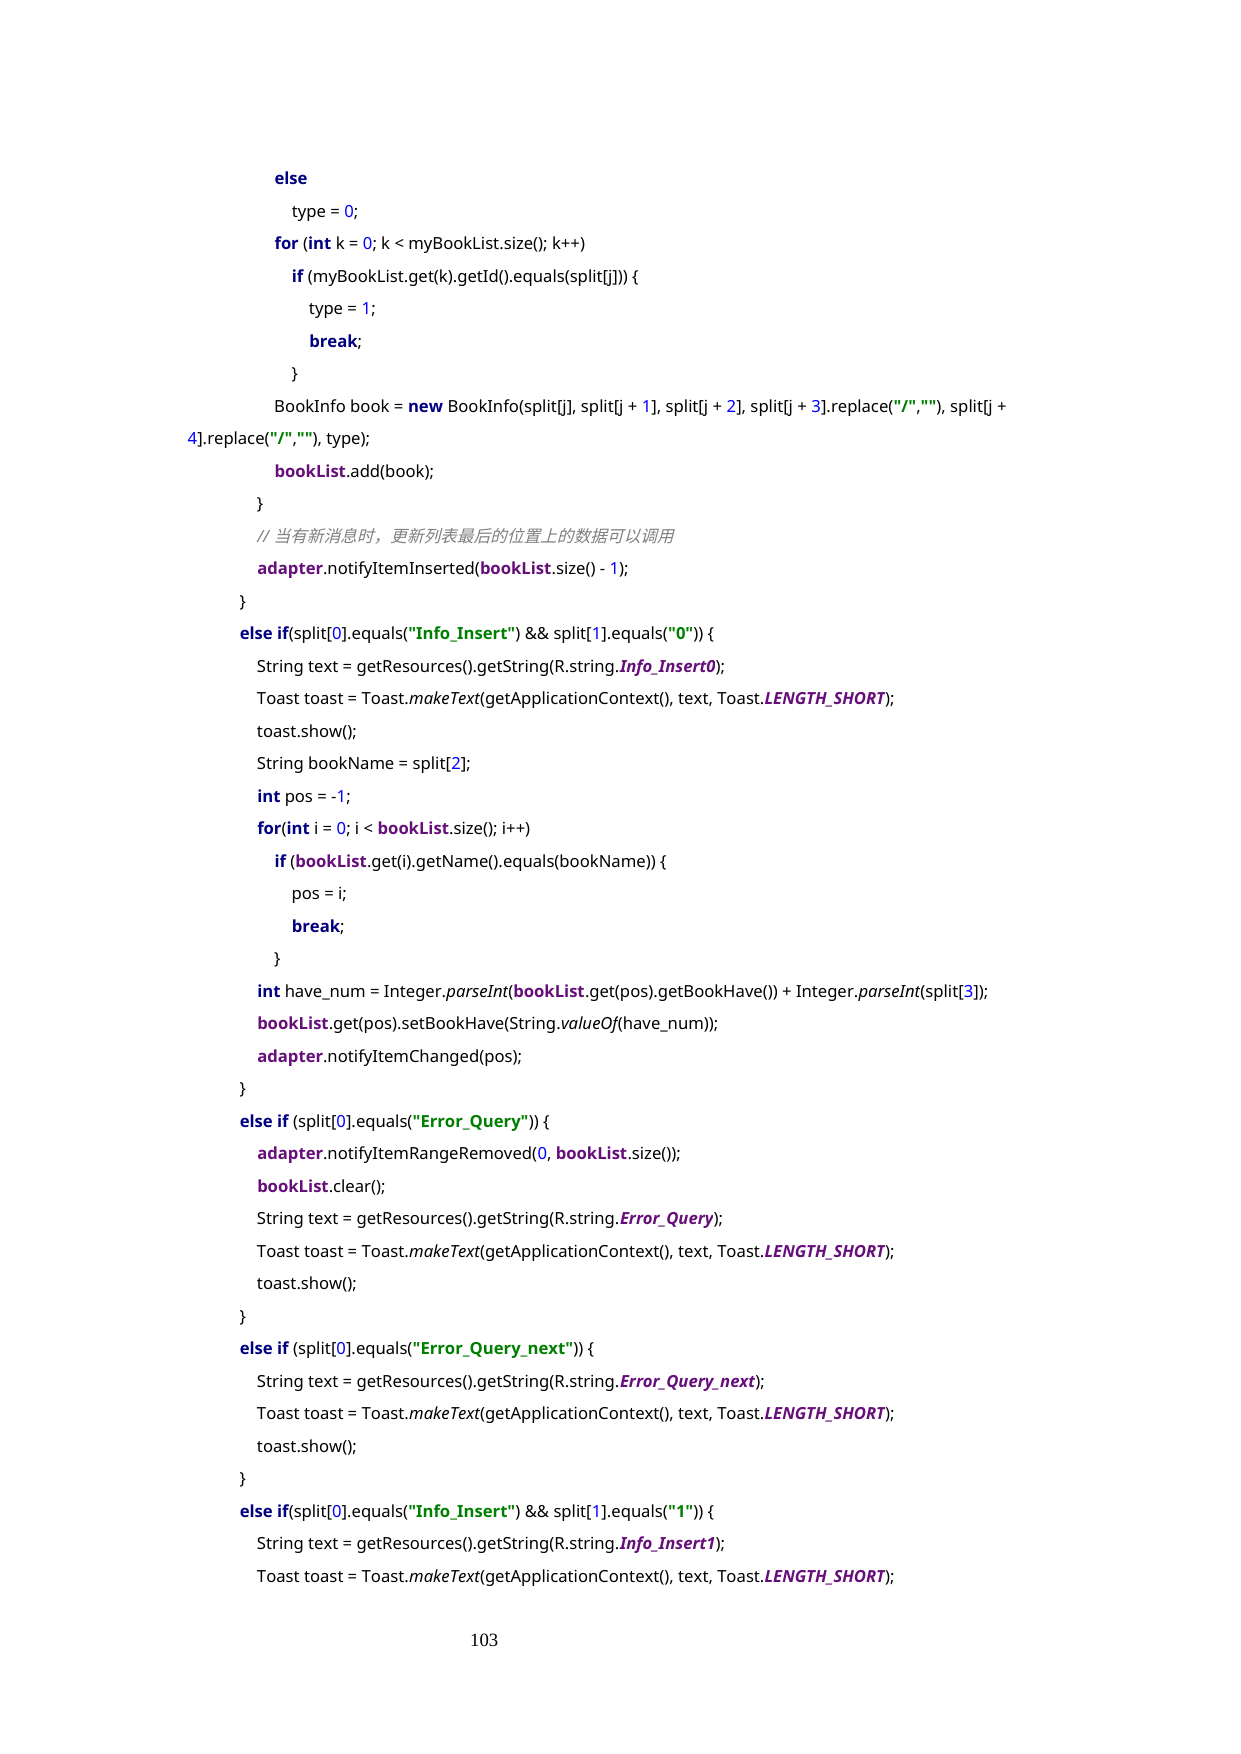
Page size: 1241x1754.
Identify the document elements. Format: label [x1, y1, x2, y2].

text [187, 162, 1053, 1592]
